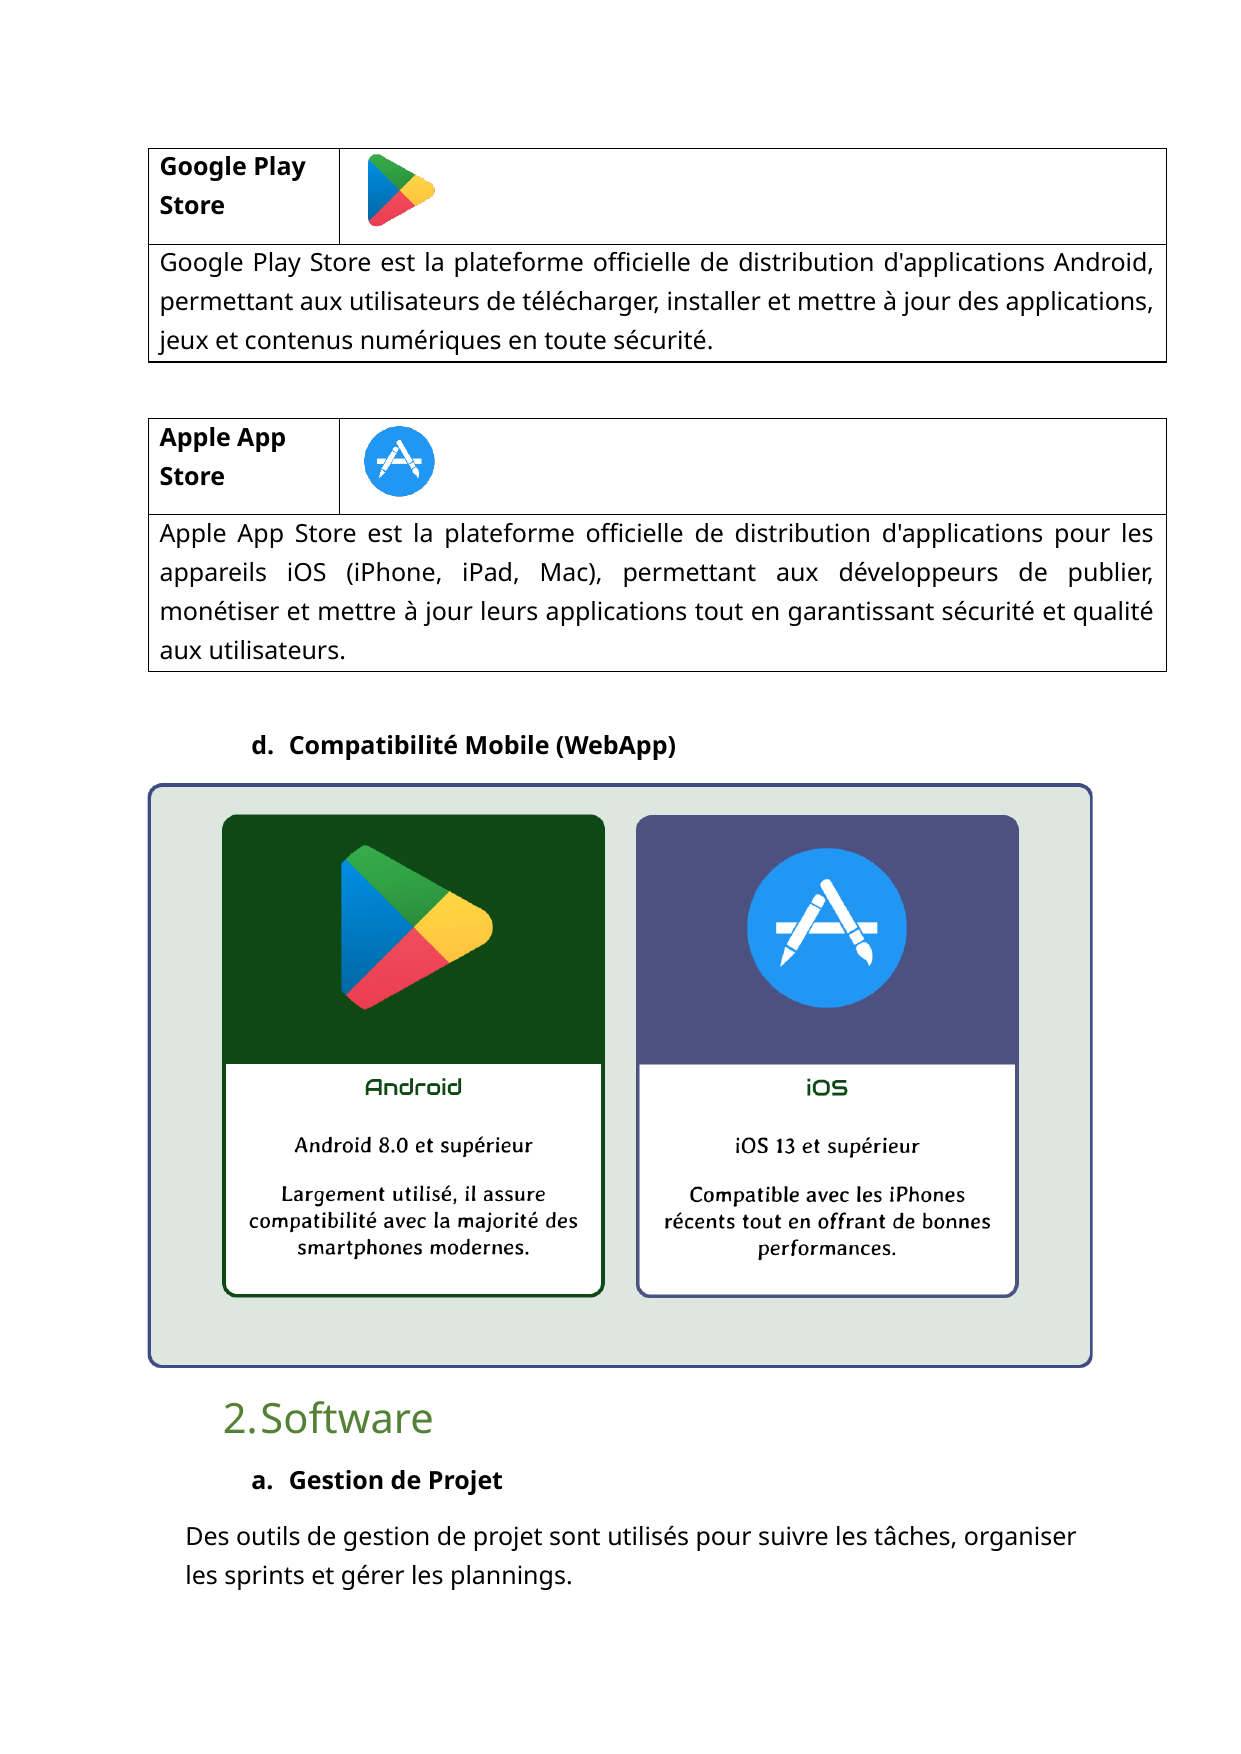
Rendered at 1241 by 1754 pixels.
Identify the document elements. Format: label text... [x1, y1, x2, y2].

subtitle Software [223, 1389, 1093, 1446]
table_header Google Play Store [149, 149, 339, 244]
table_header Apple App Store [149, 419, 339, 514]
list Compatibilité Mobile (WebApp) [251, 728, 1093, 762]
table_cell Apple App Store est la plateforme officielle de distribution d'applications pour les appareils iOS (iPhone, iPad, Mac), permettant aux développeurs de publier, monétiser et mettre à jour leurs applications tout en garantissant sécurité et qualité aux utilisateurs. [149, 515, 1166, 671]
list Gestion de Projet [251, 1462, 1093, 1497]
table_header [340, 419, 1166, 514]
table_cell Google Play Store est la plateforme officielle de distribution d'applications Android, permettant aux utilisateurs de télécharger, installer et mettre à jour des applications, jeux et contenus numériques en toute sécurité. [149, 245, 1166, 361]
text Des outils de gestion de projet sont utilisés pour suivre les tâches, organiser les sprints et gérer les plannings. [185, 1518, 1093, 1592]
table_header [340, 149, 1166, 244]
picture [357, 419, 441, 503]
picture [357, 148, 441, 232]
picture [147, 783, 1093, 1368]
